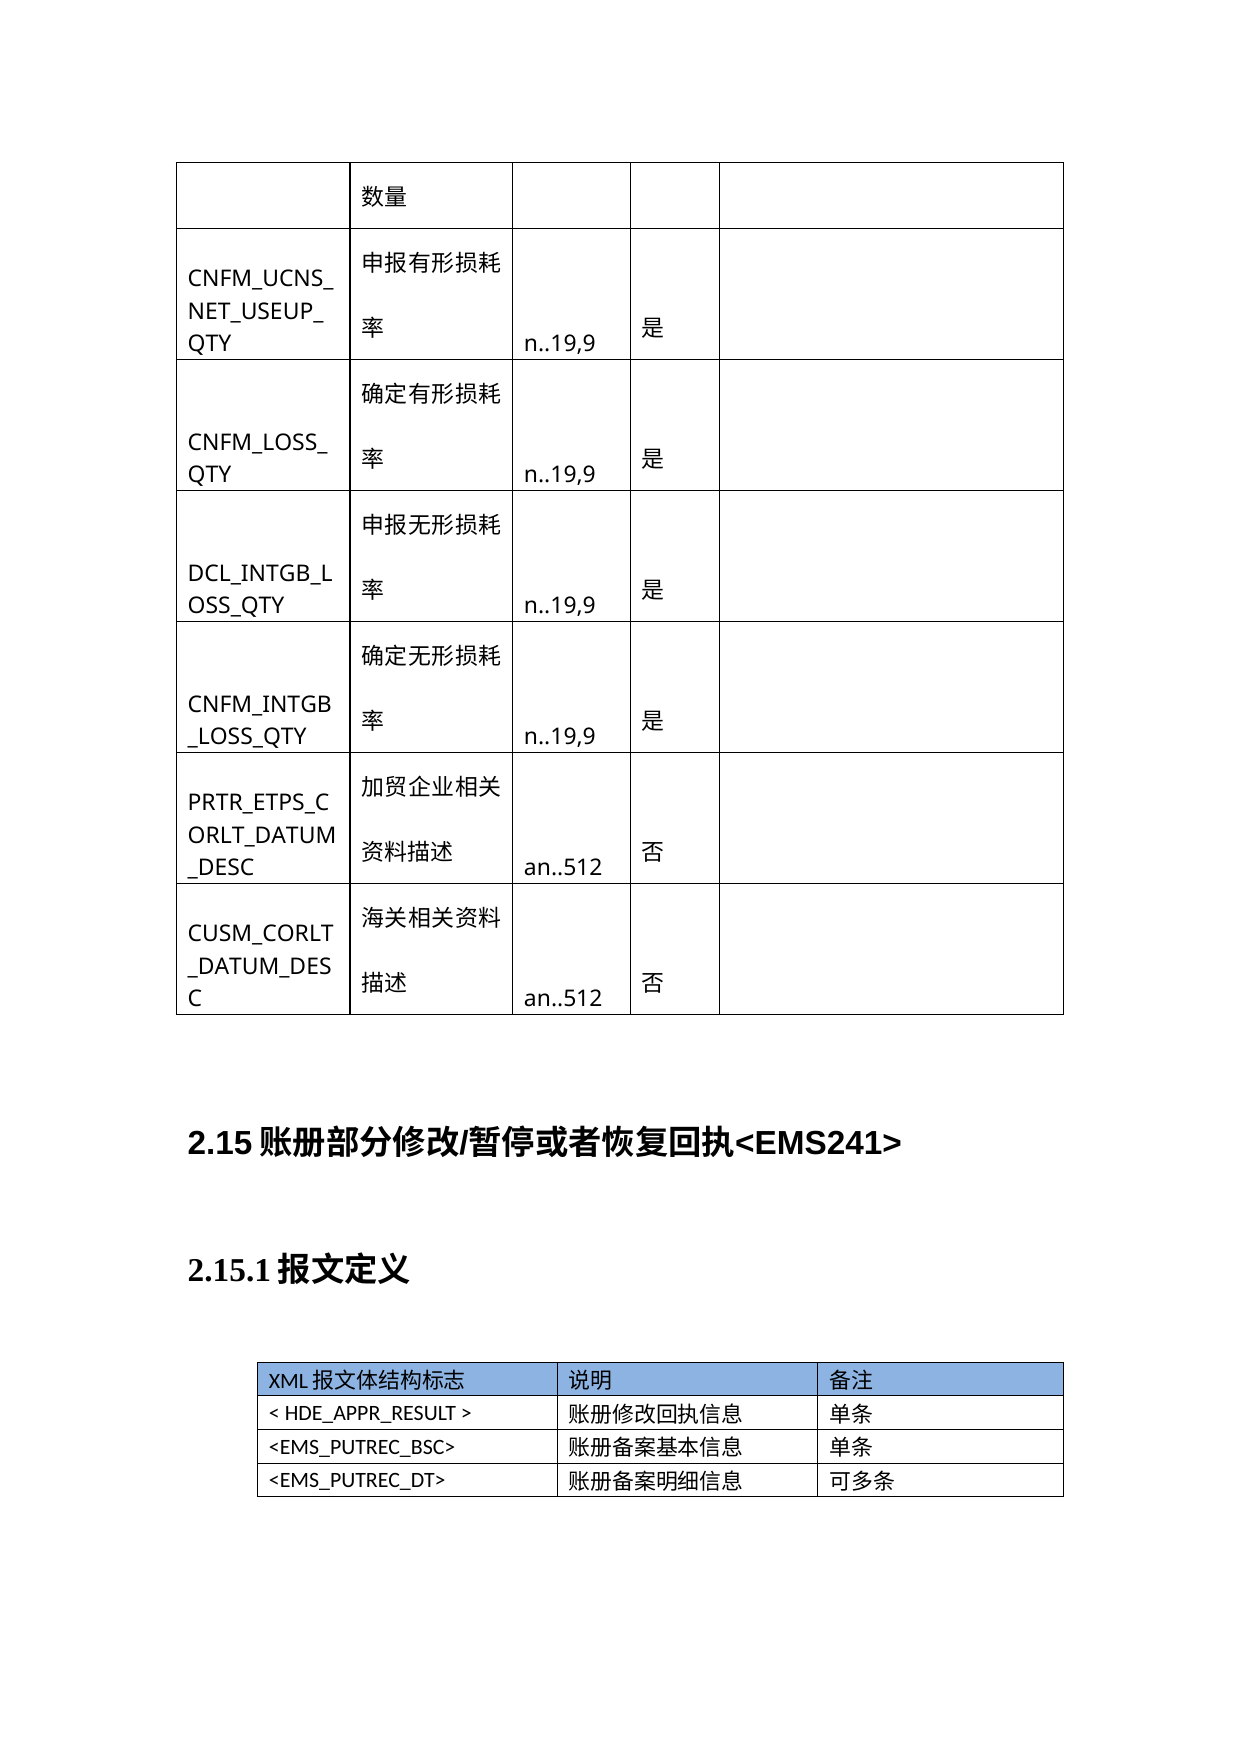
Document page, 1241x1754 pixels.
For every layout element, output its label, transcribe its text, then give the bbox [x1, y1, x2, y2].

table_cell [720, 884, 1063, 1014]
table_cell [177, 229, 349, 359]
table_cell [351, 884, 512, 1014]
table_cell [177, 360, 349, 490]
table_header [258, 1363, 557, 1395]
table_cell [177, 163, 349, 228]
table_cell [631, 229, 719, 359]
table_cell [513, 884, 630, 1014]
subtitle 2.15.1报文定义 [187, 1234, 1053, 1299]
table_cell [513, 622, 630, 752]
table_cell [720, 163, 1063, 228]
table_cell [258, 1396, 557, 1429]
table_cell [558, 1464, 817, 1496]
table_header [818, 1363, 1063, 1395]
subtitle 2.15账册部分修改/暂停或者恢复回执<EMS241> [187, 1107, 1053, 1172]
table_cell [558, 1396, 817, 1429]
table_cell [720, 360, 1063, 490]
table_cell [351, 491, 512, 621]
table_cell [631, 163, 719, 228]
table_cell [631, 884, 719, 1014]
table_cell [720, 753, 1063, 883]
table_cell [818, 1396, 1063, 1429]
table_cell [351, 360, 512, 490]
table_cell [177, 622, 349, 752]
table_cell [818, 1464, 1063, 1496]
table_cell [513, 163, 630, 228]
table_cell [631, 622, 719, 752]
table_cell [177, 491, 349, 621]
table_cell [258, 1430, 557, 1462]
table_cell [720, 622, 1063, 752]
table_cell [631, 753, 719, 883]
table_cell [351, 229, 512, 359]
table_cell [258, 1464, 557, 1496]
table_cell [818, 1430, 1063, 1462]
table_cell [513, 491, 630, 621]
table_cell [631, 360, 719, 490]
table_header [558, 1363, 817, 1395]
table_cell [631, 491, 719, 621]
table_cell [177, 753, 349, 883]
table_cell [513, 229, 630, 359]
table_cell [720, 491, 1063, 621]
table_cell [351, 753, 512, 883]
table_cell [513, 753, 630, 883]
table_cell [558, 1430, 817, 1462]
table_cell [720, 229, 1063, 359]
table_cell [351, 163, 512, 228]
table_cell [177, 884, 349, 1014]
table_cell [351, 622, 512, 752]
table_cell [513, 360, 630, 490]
